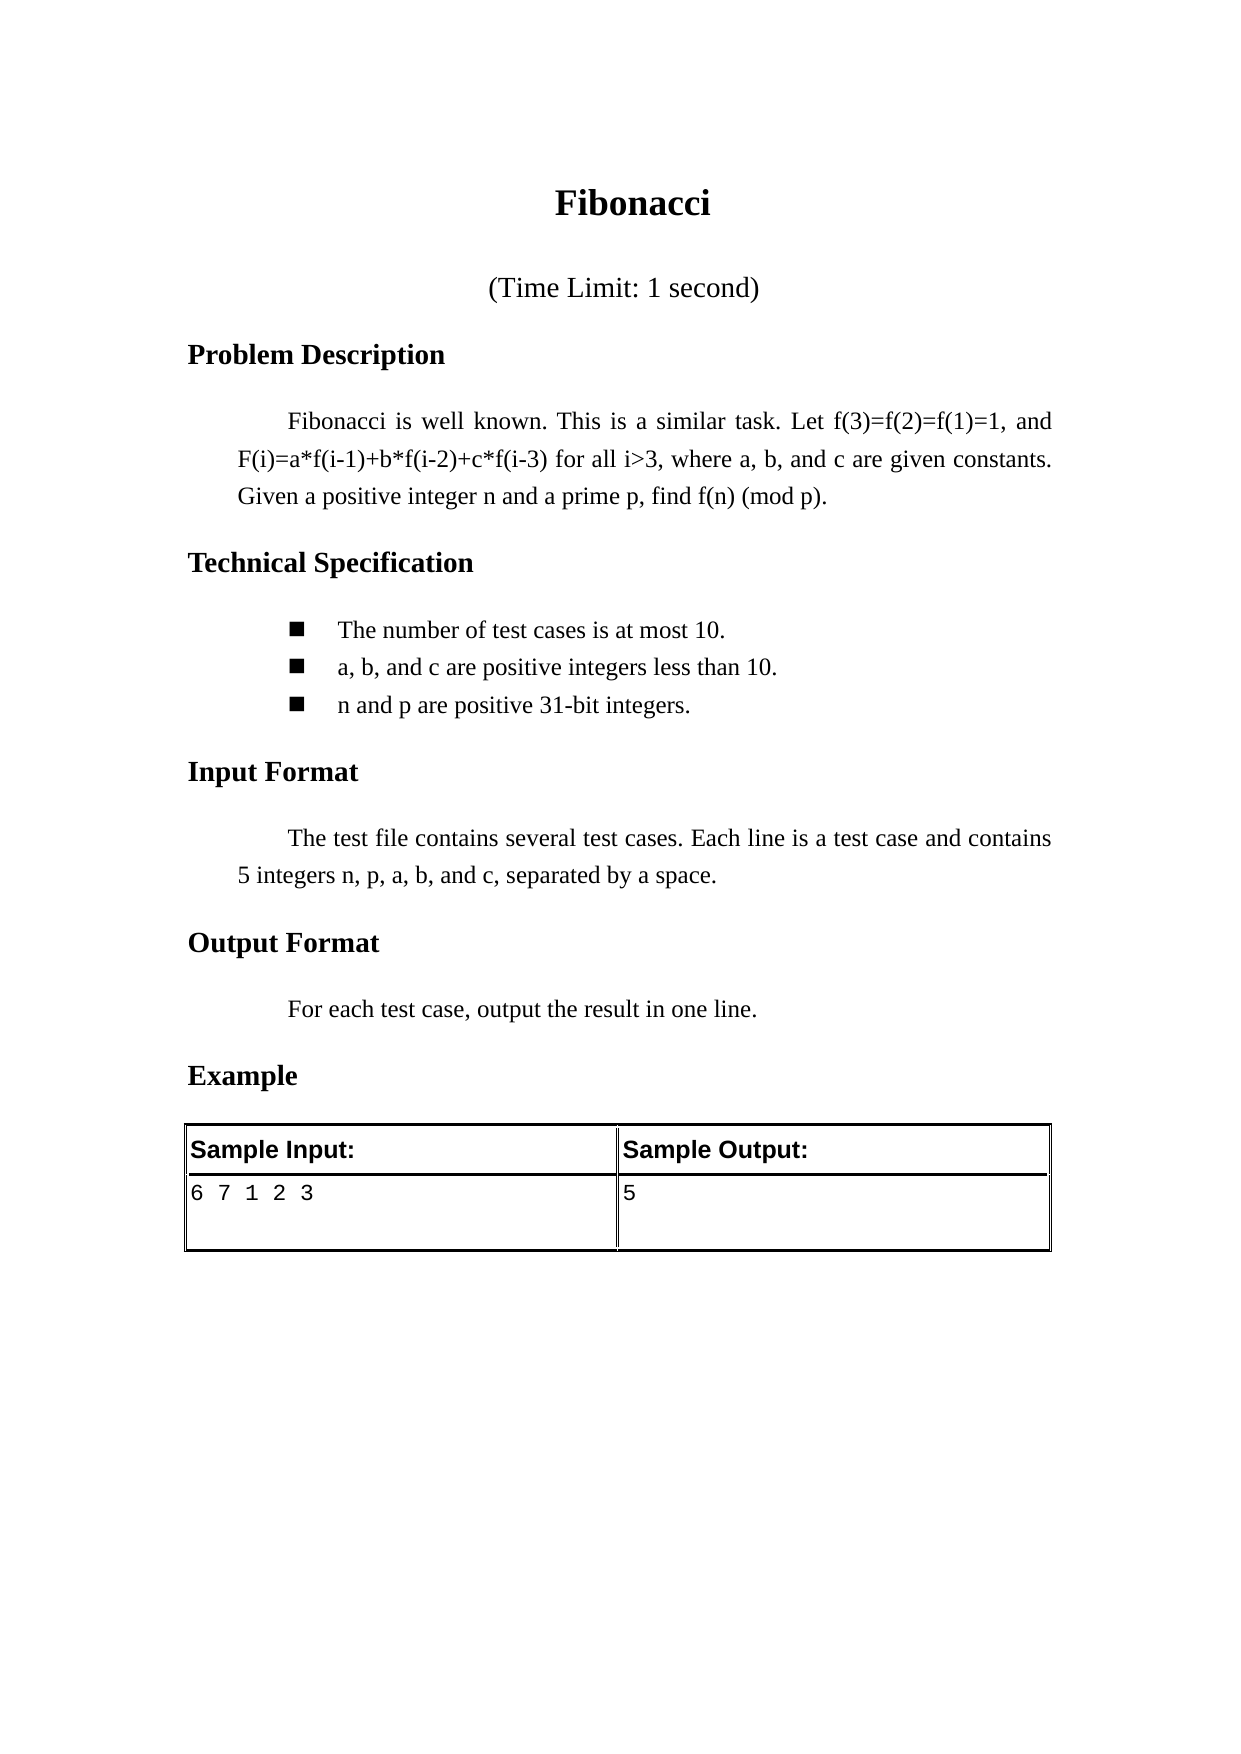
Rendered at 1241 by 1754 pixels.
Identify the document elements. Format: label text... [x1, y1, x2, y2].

table_header Sample Output: [618, 1126, 1049, 1173]
table_header Sample Input: [187, 1126, 618, 1173]
table_cell 5 [618, 1173, 1050, 1249]
list The number of test cases is at most 10. [287, 610, 1053, 648]
text Example [187, 1056, 1053, 1094]
list a, b, and c are positive integers less than 10. [287, 648, 1053, 685]
text Fibonacci is well known. This is a similar task. Let f(3)=f(2)=f(1)=1, and F(i)=a*f(i-1)+b*f(i-2)+c*f(i-3) for all i>3, where a, b, and c are given constants. Given a positive integer n and a prime p, find f(n) (mod p). [237, 402, 1053, 514]
text Input Format [187, 752, 1053, 789]
text For each test case, output the result in one line. [237, 989, 1053, 1027]
text (Time Limit: 1 second) [187, 269, 1053, 306]
subtitle Fibonacci [212, 164, 1053, 239]
text The test file contains several test cases. Each line is a test case and contains 5 integers n, p, a, b, and c, separated by a space. [237, 819, 1053, 894]
text Output Format [187, 923, 1053, 960]
list n and p are positive 31-bit integers. [287, 685, 1053, 723]
table_cell 6 7 1 2 3 [185, 1173, 618, 1249]
text Technical Specification [187, 544, 1053, 581]
text Problem Description [187, 335, 1053, 373]
